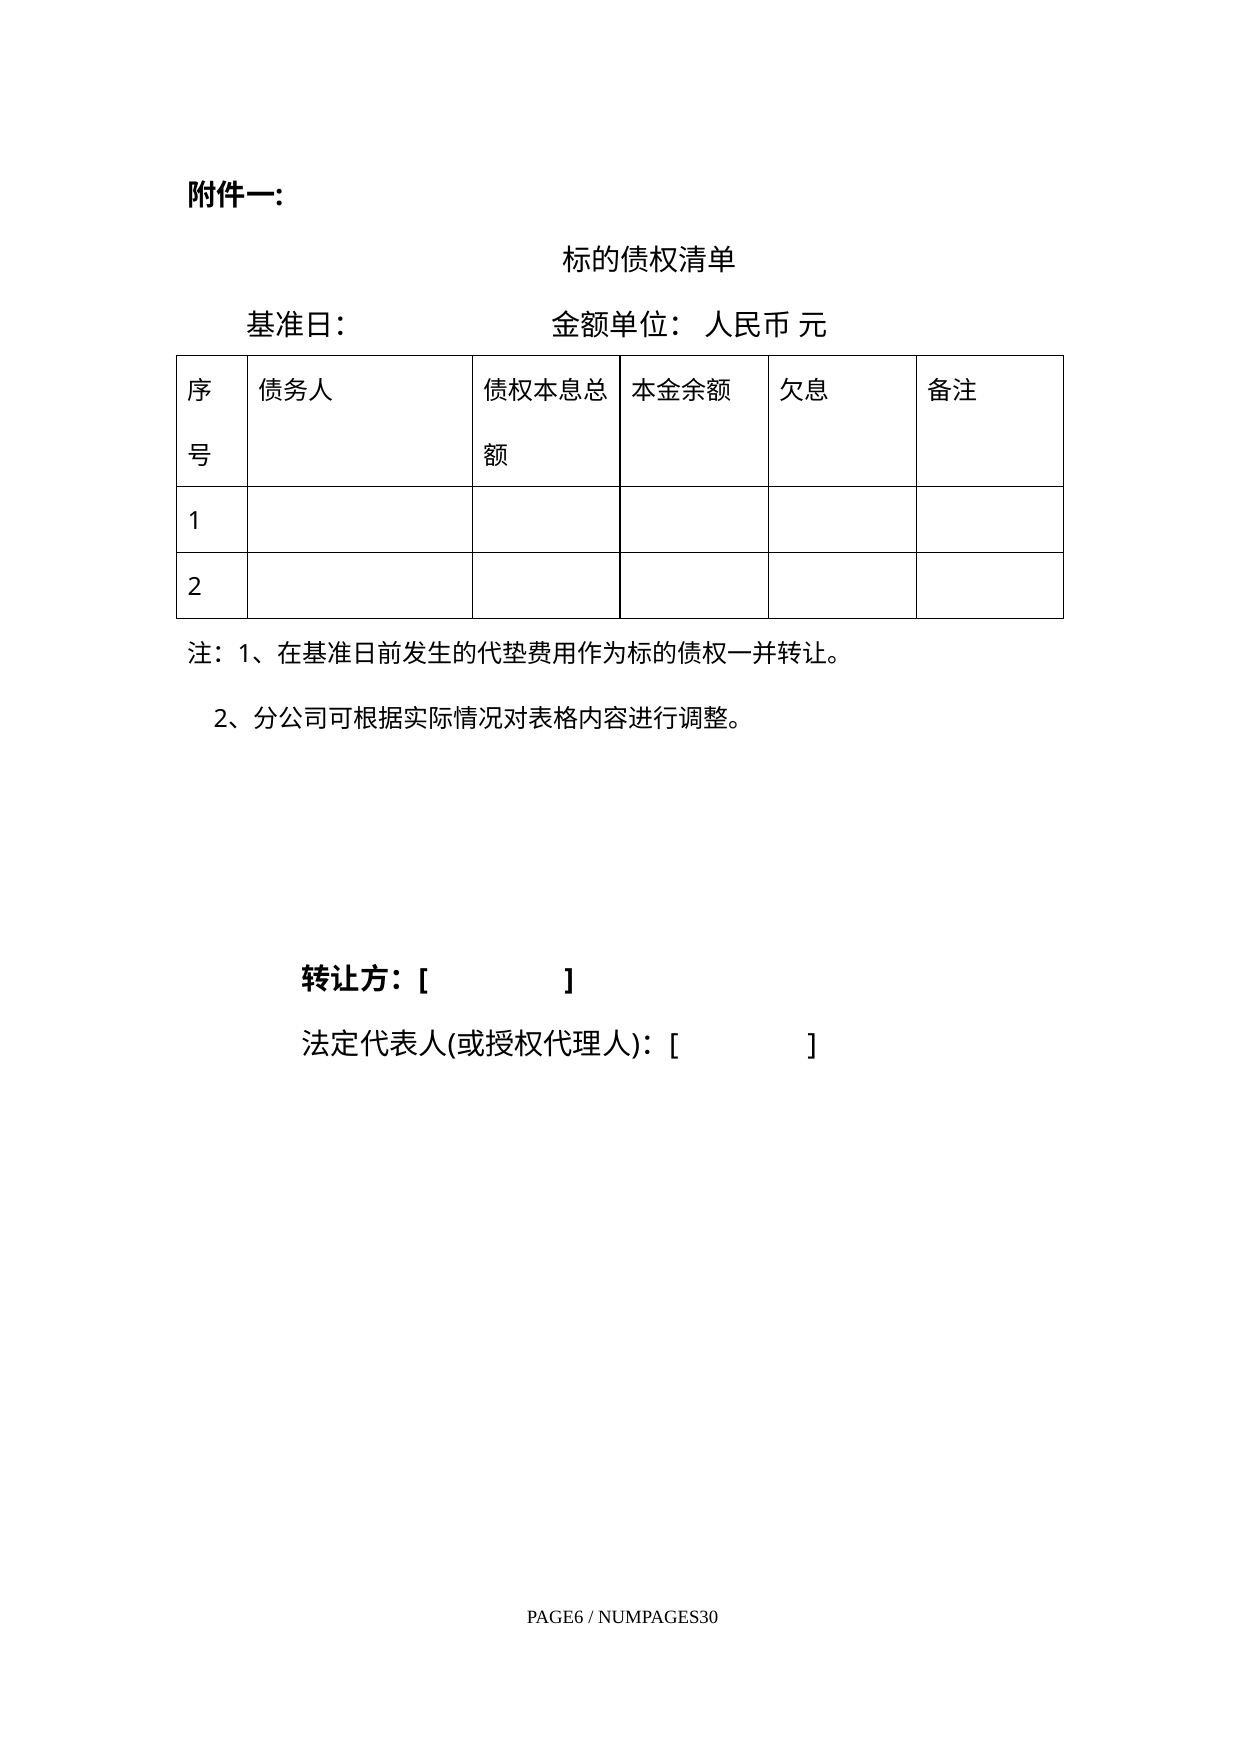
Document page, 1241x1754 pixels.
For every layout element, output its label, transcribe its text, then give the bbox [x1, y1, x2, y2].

table_cell [473, 487, 619, 552]
table_cell 1 [177, 487, 247, 552]
table_header 序号 [177, 356, 247, 486]
table_cell 2 [177, 553, 247, 618]
table_cell [248, 553, 472, 618]
table_cell [473, 553, 619, 618]
table_cell [248, 487, 472, 552]
text 标的债权清单 [187, 225, 1053, 290]
table_cell [769, 553, 916, 618]
text 基准日： 金额单位： 人民币 元 [187, 290, 1053, 355]
table_header 本金余额 [621, 356, 768, 486]
table_header 备注 [917, 356, 1063, 486]
subtitle 附件一: [187, 160, 1053, 225]
table_header 欠息 [769, 356, 916, 486]
table_cell [769, 487, 916, 552]
table_cell [917, 487, 1063, 552]
text 转让方：[ ] [187, 944, 1053, 1009]
table_cell [621, 553, 768, 618]
table_header 债务人 [248, 356, 472, 486]
text 2、分公司可根据实际情况对表格内容进行调整。 [187, 684, 1053, 749]
table_cell [917, 553, 1063, 618]
table_cell [621, 487, 768, 552]
text 注：1、在基准日前发生的代垫费用作为标的债权一并转让。 [187, 619, 1053, 684]
table_header 债权本息总额 [473, 356, 619, 486]
text 法定代表人(或授权代理人)：[ ] [187, 1009, 1053, 1074]
